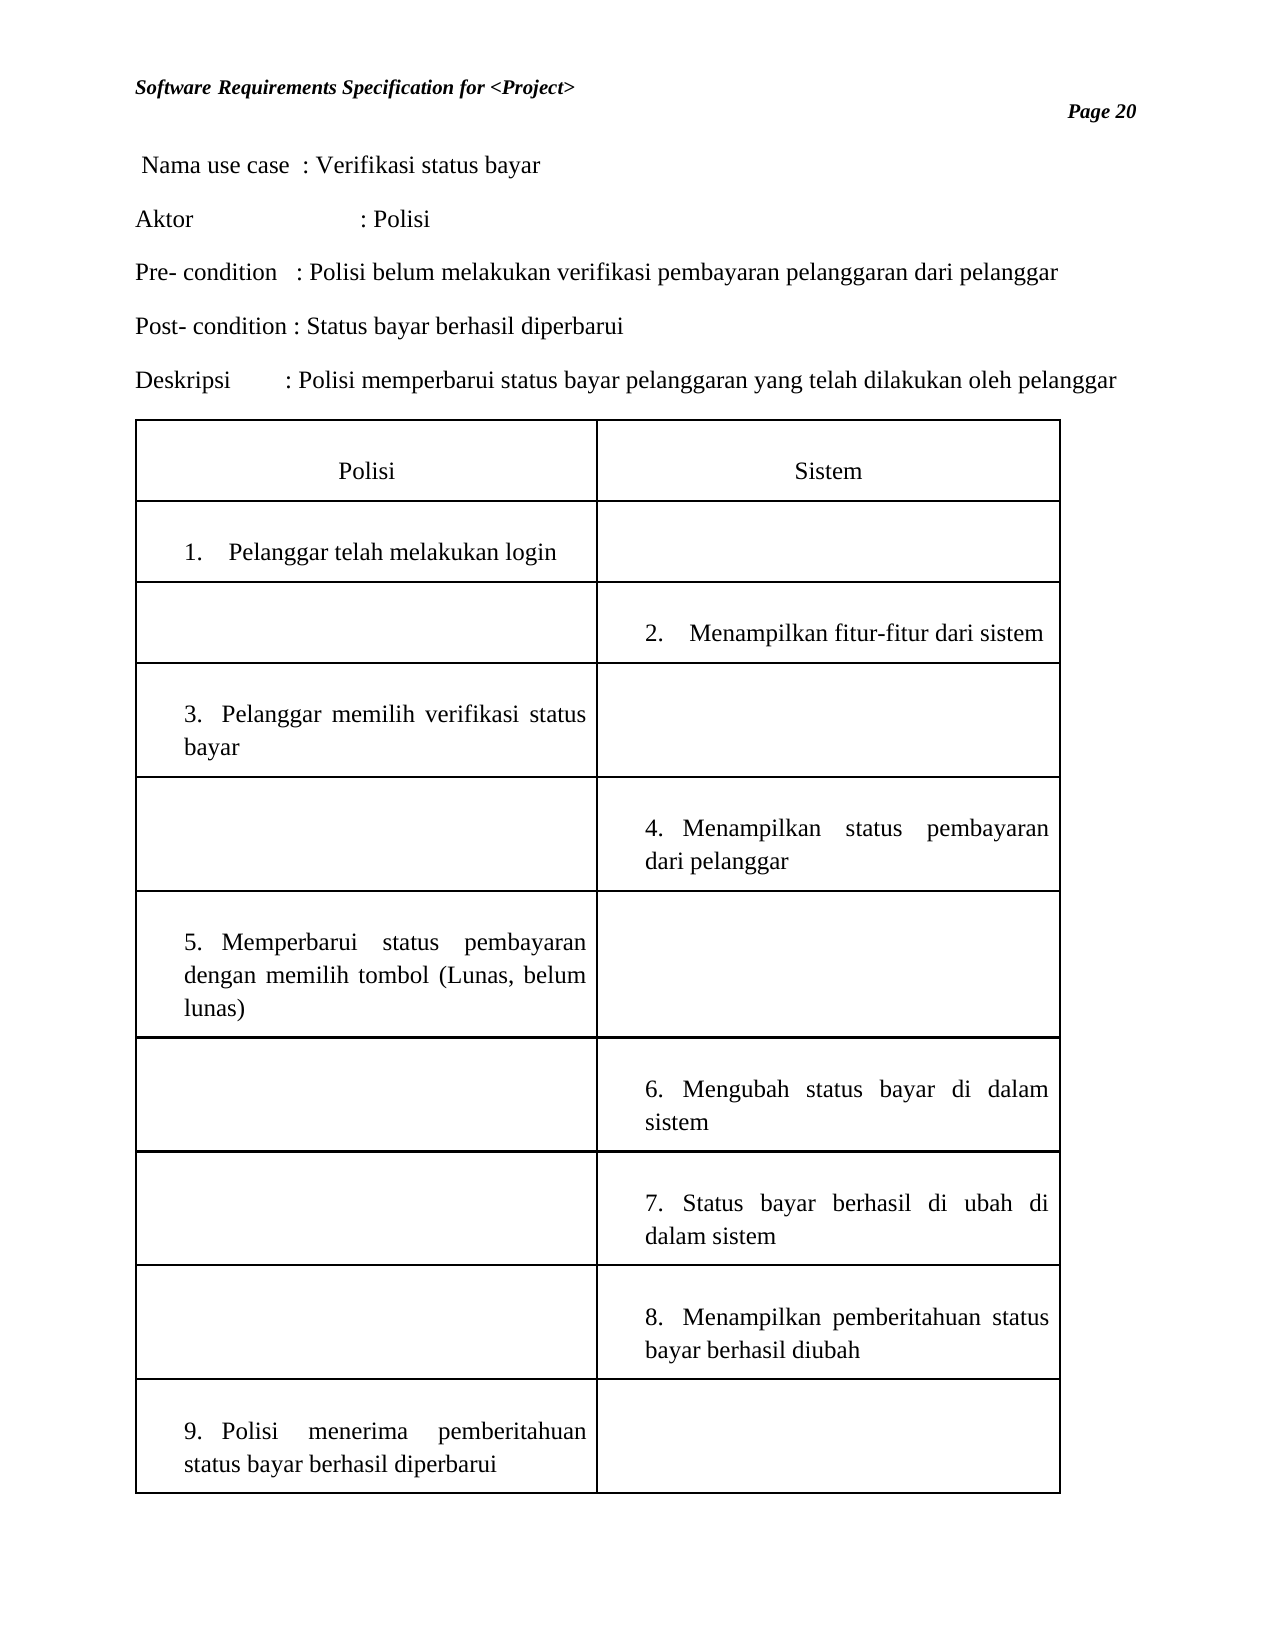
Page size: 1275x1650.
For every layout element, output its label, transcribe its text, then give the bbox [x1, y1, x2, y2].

table_header Polisi [137, 421, 596, 500]
table_cell 5. Memperbarui status pembayaran dengan memilih tombol (Lunas, belum lunas) [137, 892, 596, 1036]
table_cell [598, 892, 1059, 1036]
text Nama use case : Verifikasi status bayar [135, 150, 1140, 179]
table_cell 4. Menampilkan status pembayaran dari pelanggar [598, 778, 1059, 889]
table_cell 9. Polisi menerima pemberitahuan status bayar berhasil diperbarui [137, 1380, 596, 1492]
table_cell 2. Menampilkan fitur-fitur dari sistem [598, 583, 1059, 662]
table_cell [137, 583, 596, 662]
table_cell [137, 778, 596, 889]
table_cell 1. Pelanggar telah melakukan login [137, 502, 596, 581]
table_cell [598, 1380, 1059, 1492]
table_header Sistem [598, 421, 1059, 500]
table_cell 7. Status bayar berhasil di ubah di dalam sistem [598, 1153, 1059, 1264]
table_cell [598, 664, 1059, 776]
table_cell [137, 1266, 596, 1378]
table_cell 6. Mengubah status bayar di dalam sistem [598, 1039, 1059, 1150]
table_cell 3. Pelanggar memilih verifikasi status bayar [137, 664, 596, 776]
table_cell 8. Menampilkan pemberitahuan status bayar berhasil diubah [598, 1266, 1059, 1378]
text Pre- condition : Polisi belum melakukan verifikasi pembayaran pelanggaran dari pelanggar [135, 257, 1140, 286]
table_cell [137, 1153, 596, 1264]
table_cell [598, 502, 1059, 581]
text Post- condition : Status bayar berhasil diperbarui [135, 311, 1140, 340]
table_cell [137, 1039, 596, 1150]
text Aktor : Polisi [135, 204, 1140, 232]
text Deskripsi : Polisi memperbarui status bayar pelanggaran yang telah dilakukan oleh pelanggar [135, 365, 1140, 394]
